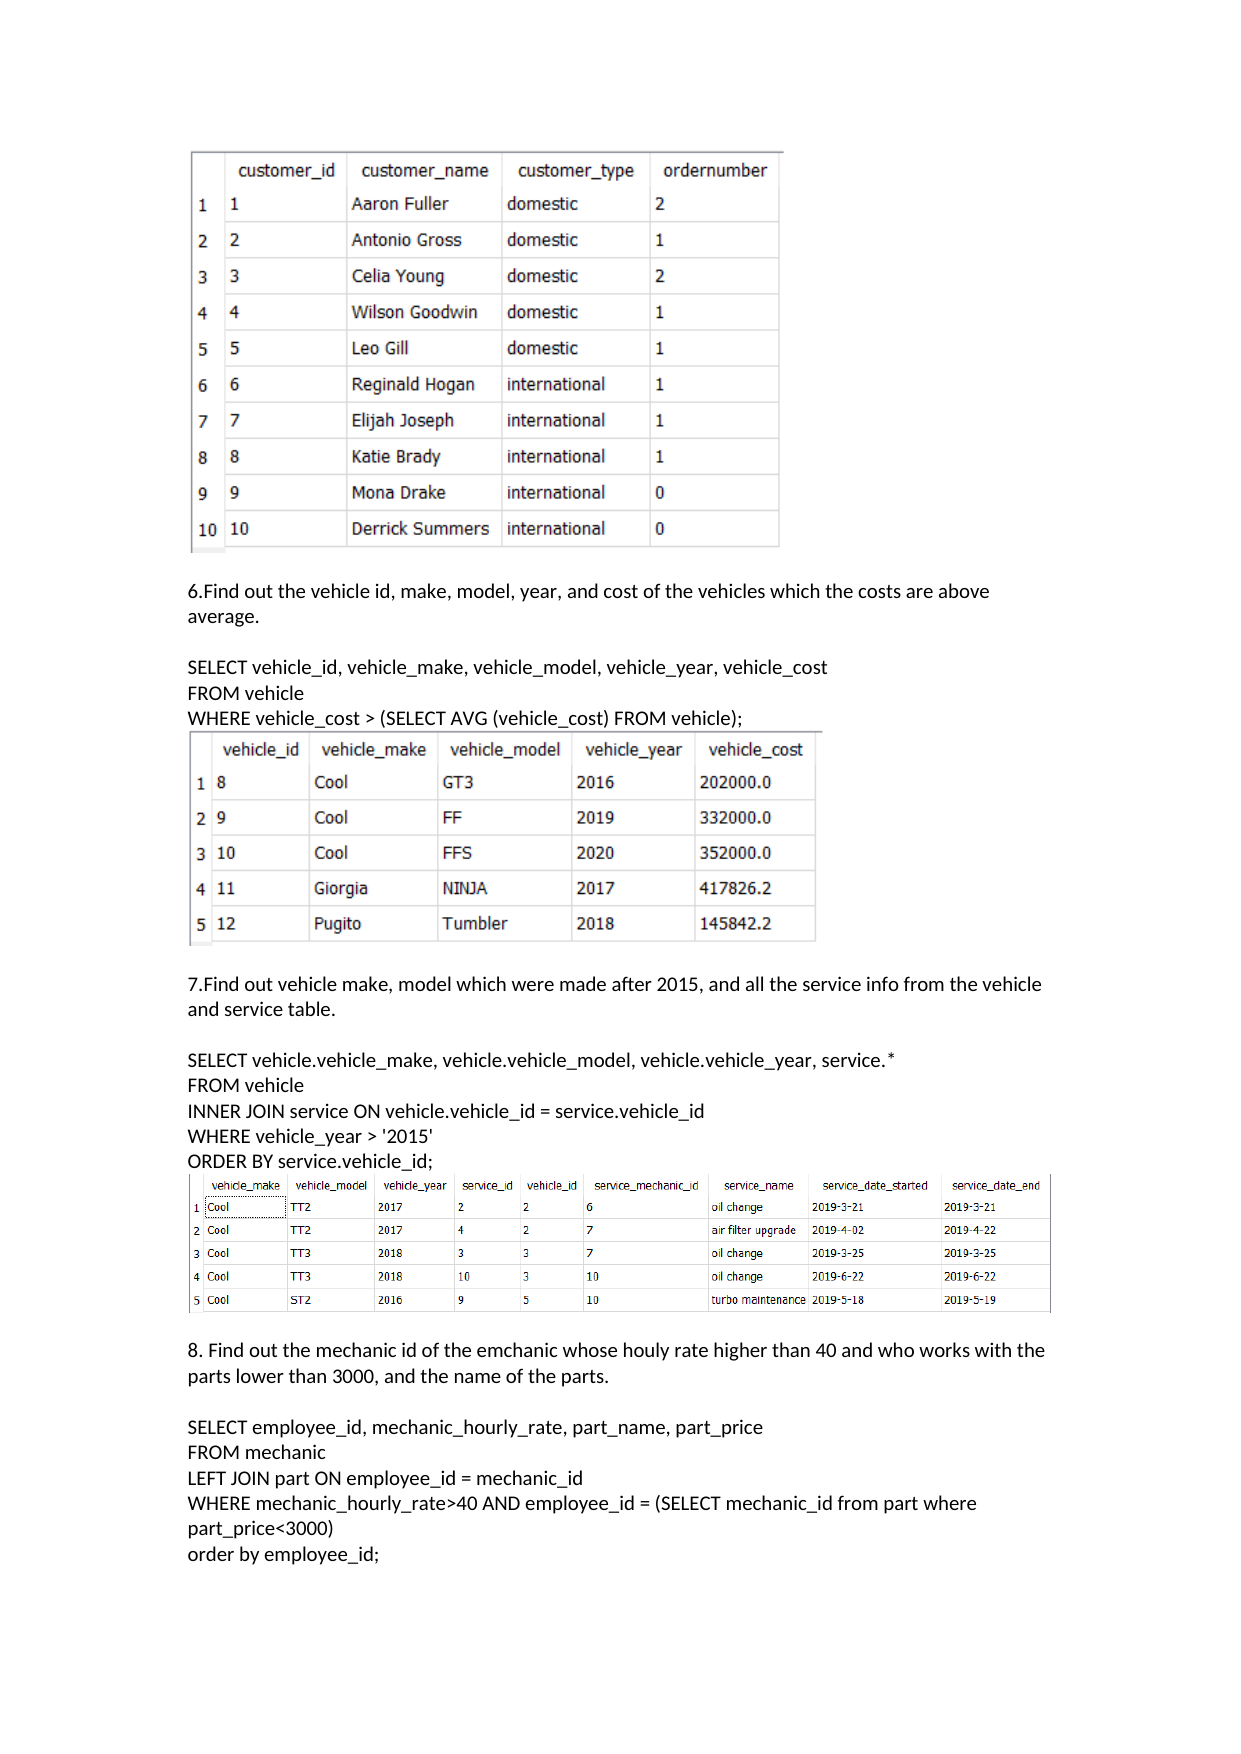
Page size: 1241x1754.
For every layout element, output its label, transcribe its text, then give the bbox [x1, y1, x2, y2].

text WHERE vehicle_cost > (SELECT AVG (vehicle_cost) FROM vehicle); [187, 705, 1053, 731]
text FROM mechanic [187, 1439, 1053, 1465]
text SELECT employee_id, mechanic_hourly_rate, part_name, part_price [187, 1414, 1053, 1439]
text LEFT JOIN part ON employee_id = mechanic_id [187, 1465, 1053, 1490]
picture [187, 150, 784, 553]
text 7.Find out vehicle make, model which were made after 2015, and all the service info from the vehicle and service table. [187, 971, 1053, 1022]
text WHERE mechanic_hourly_rate>40 AND employee_id = (SELECT mechanic_id from part where part_price<3000) [187, 1490, 1053, 1541]
text INNER JOIN service ON vehicle.vehicle_id = service.vehicle_id [187, 1098, 1053, 1123]
picture [187, 730, 823, 946]
text FROM vehicle [187, 1072, 1053, 1098]
text 6.Find out the vehicle id, make, model, year, and cost of the vehicles which the costs are above average. [187, 578, 1053, 629]
text ORDER BY service.vehicle_id; [187, 1149, 1053, 1174]
picture [187, 1174, 1053, 1313]
text WHERE vehicle_year > '2015' [187, 1123, 1053, 1149]
text order by employee_id; [187, 1541, 1053, 1566]
text 8. Find out the mechanic id of the emchanic whose houly rate higher than 40 and who works with the parts lower than 3000, and the name of the parts. [187, 1338, 1053, 1388]
text FROM vehicle [187, 680, 1053, 705]
text SELECT vehicle_id, vehicle_make, vehicle_model, vehicle_year, vehicle_cost [187, 654, 1053, 680]
text SELECT vehicle.vehicle_make, vehicle.vehicle_model, vehicle.vehicle_year, service.* [187, 1047, 1053, 1072]
